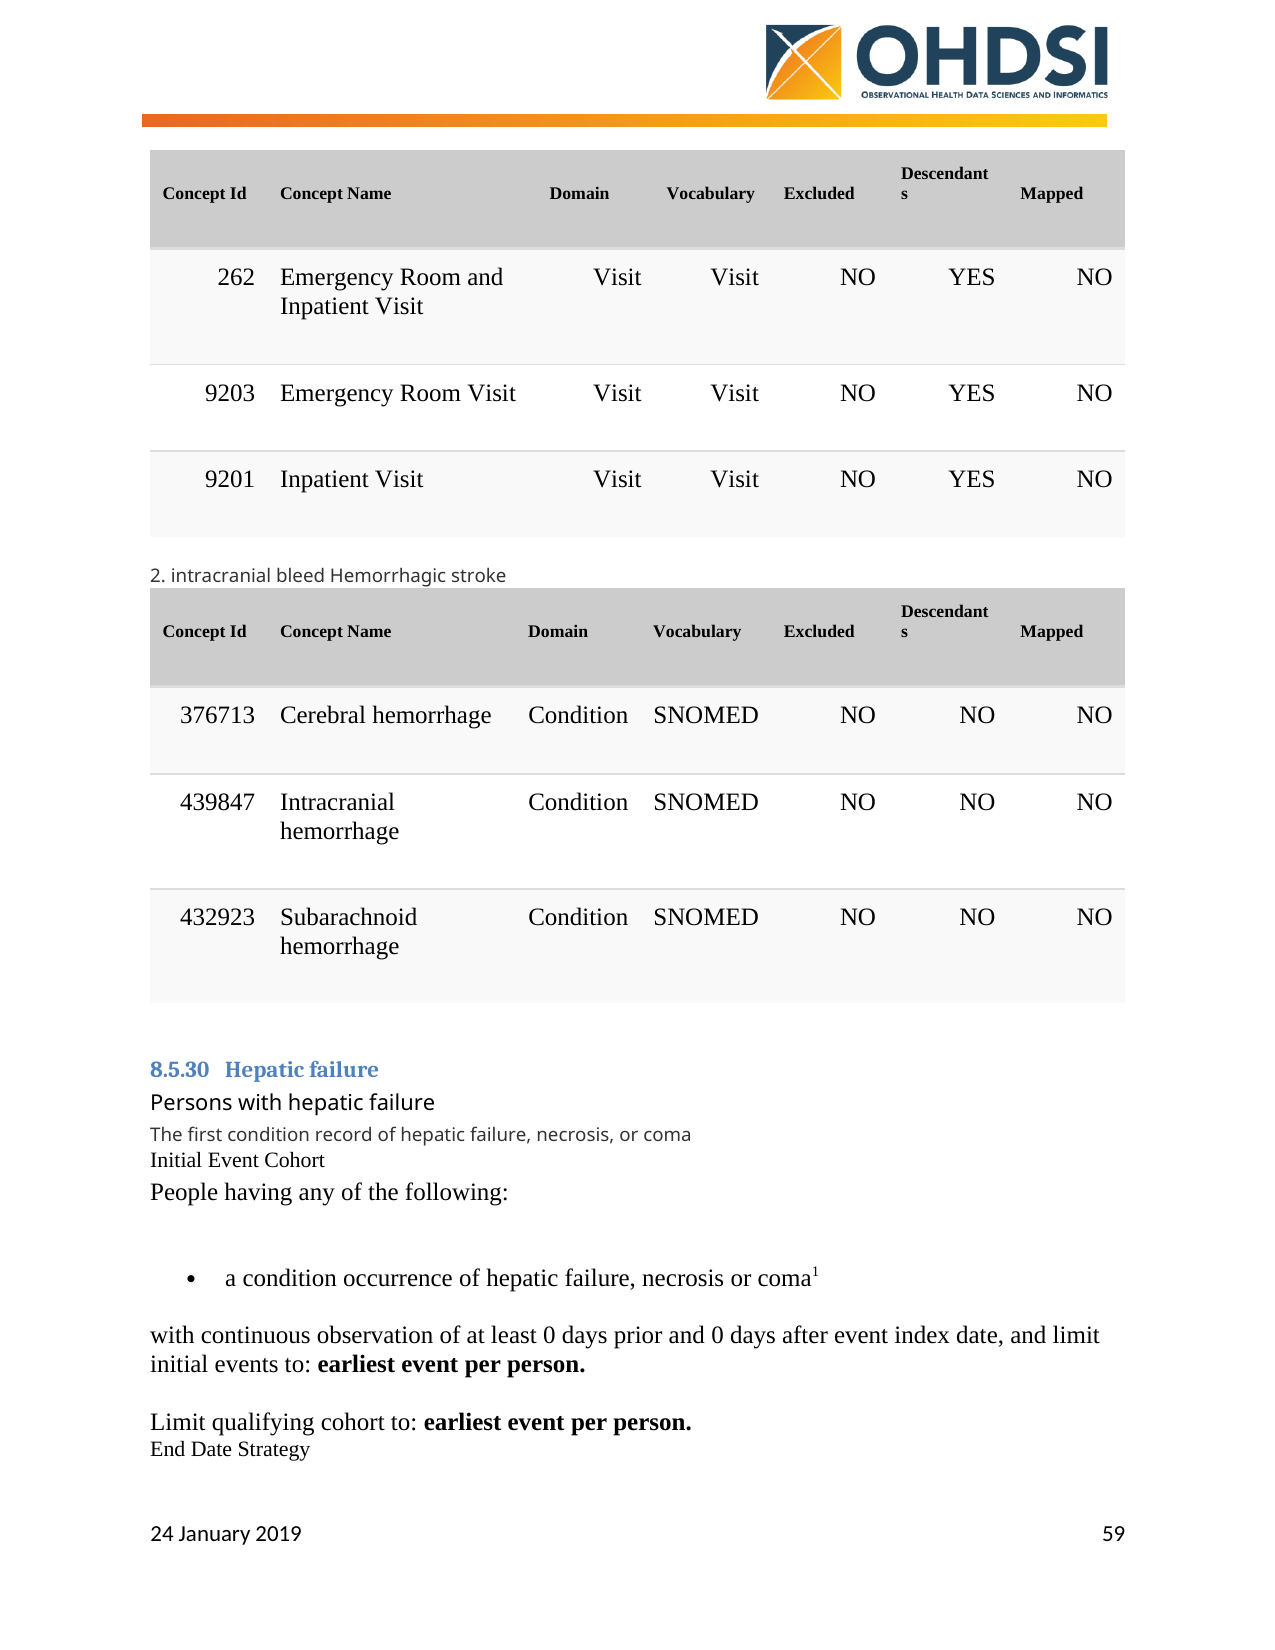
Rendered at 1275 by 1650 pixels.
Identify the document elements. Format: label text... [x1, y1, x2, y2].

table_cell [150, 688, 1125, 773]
picture [748, 11, 1125, 114]
text Persons with hepatic failure [150, 1087, 1125, 1117]
text Limit qualifying cohort to: earliest event per person. [150, 1407, 1125, 1436]
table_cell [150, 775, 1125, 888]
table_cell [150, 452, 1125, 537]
subtitle Hepatic failure [150, 1057, 1125, 1083]
text End Date Strategy [150, 1436, 1125, 1461]
text with continuous observation of at least 0 days prior and 0 days after event index date, and limit initial events to: earliest event per person. [150, 1321, 1125, 1378]
text 2. intracranial bleed Hemorrhagic stroke [150, 562, 1125, 588]
list a condition occurrence of hepatic failure, necrosis or coma1 [187, 1263, 1125, 1291]
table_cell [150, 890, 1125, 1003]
text Initial Event Cohort [150, 1147, 1125, 1172]
text The first condition record of hepatic failure, necrosis, or coma [150, 1121, 1125, 1147]
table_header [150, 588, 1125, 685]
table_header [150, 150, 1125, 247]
text People having any of the following: [150, 1177, 1125, 1233]
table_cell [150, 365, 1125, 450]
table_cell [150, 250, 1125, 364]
